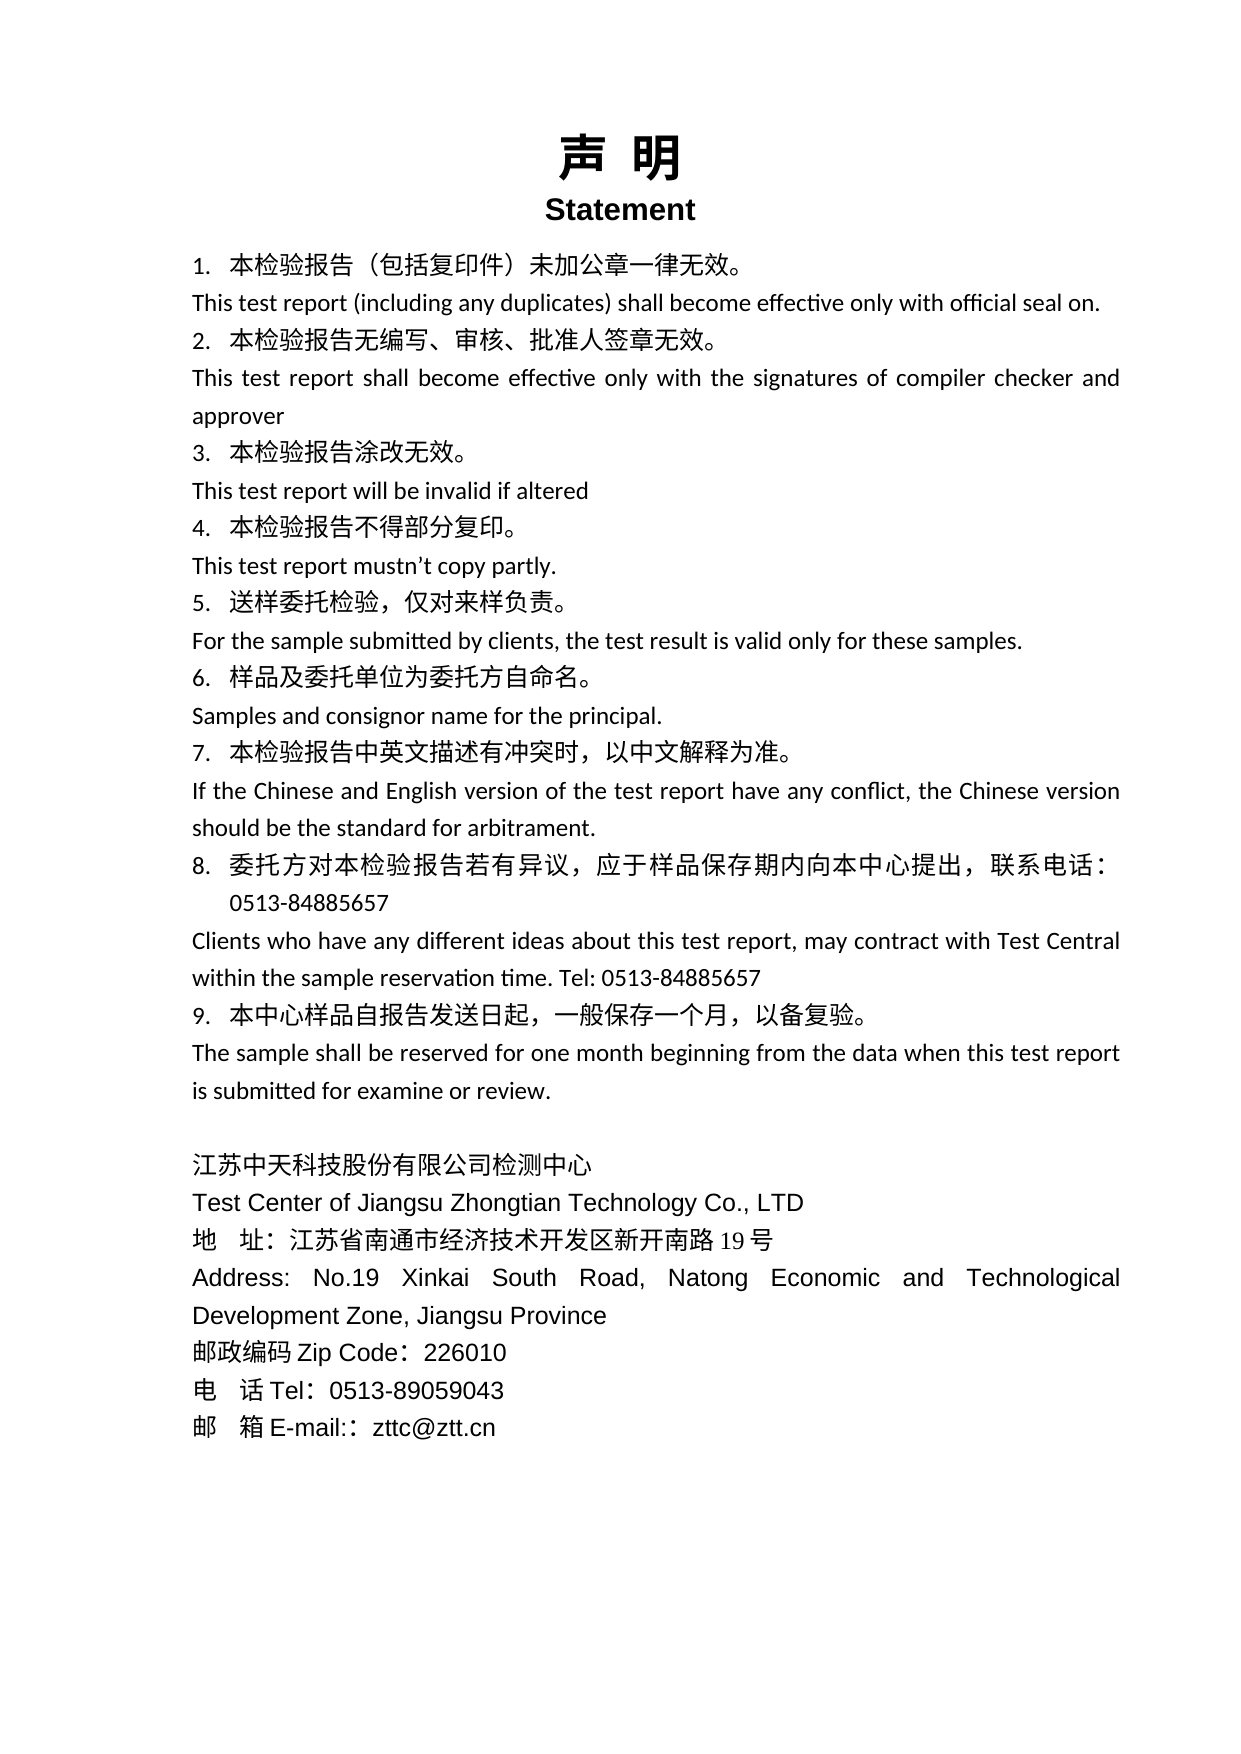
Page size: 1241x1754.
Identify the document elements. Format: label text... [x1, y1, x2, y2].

list For the sample submitted by clients, the test result is valid only for these samples. [192, 619, 1122, 657]
text Address: No.19 Xinkai South Road, Natong Economic and Technological Development Zone, Jiangsu Province [192, 1257, 1122, 1332]
list 委托方对本检验报告若有异议，应于样品保存期内向本中心提出，联系电话：0513-84885657 [192, 844, 1122, 919]
list 本检验报告（包括复印件）未加公章一律无效。 [192, 244, 1122, 282]
list Clients who have any different ideas about this test report, may contract with Test Central within the sample reservation time. Tel: 0513-84885657 [192, 919, 1122, 994]
list This test report mustn’t copy partly. [192, 544, 1122, 582]
list The sample shall be reserved for one month beginning from the data when this test report is submitted for examine or review. [192, 1032, 1122, 1107]
list This test report shall become effective only with the signatures of compiler checker and approver [192, 357, 1122, 432]
text Statement [118, 191, 1122, 226]
list 送样委托检验，仅对来样负责。 [192, 582, 1122, 619]
text 电 话Tel：0513-89059043 [192, 1369, 1122, 1407]
list If the Chinese and English version of the test report have any conflict, the Chinese version should be the standard for arbitrament. [192, 769, 1122, 844]
list 邮 箱E-mail:：zttc@ztt.cn [118, 1407, 1122, 1444]
list This test report (including any duplicates) shall become effective only with official seal on. [192, 282, 1122, 319]
list This test report will be invalid if altered [192, 469, 1122, 507]
text 声 明 [118, 118, 1122, 191]
list 本检验报告中英文描述有冲突时，以中文解释为准。 [192, 732, 1122, 769]
list 样品及委托单位为委托方自命名。 [192, 657, 1122, 694]
text 地 址：江苏省南通市经济技术开发区新开南路19号 [192, 1219, 1122, 1257]
text 江苏中天科技股份有限公司检测中心 [192, 1144, 1122, 1182]
list 本中心样品自报告发送日起，一般保存一个月，以备复验。 [192, 994, 1122, 1032]
list 本检验报告不得部分复印。 [192, 507, 1122, 544]
text 邮政编码Zip Code：226010 [192, 1332, 1122, 1369]
list Samples and consignor name for the principal. [192, 694, 1122, 732]
text Test Center of Jiangsu Zhongtian Technology Co., LTD [192, 1182, 1122, 1219]
list 本检验报告涂改无效。 [192, 432, 1122, 469]
list 本检验报告无编写、审核、批准人签章无效。 [192, 319, 1122, 357]
